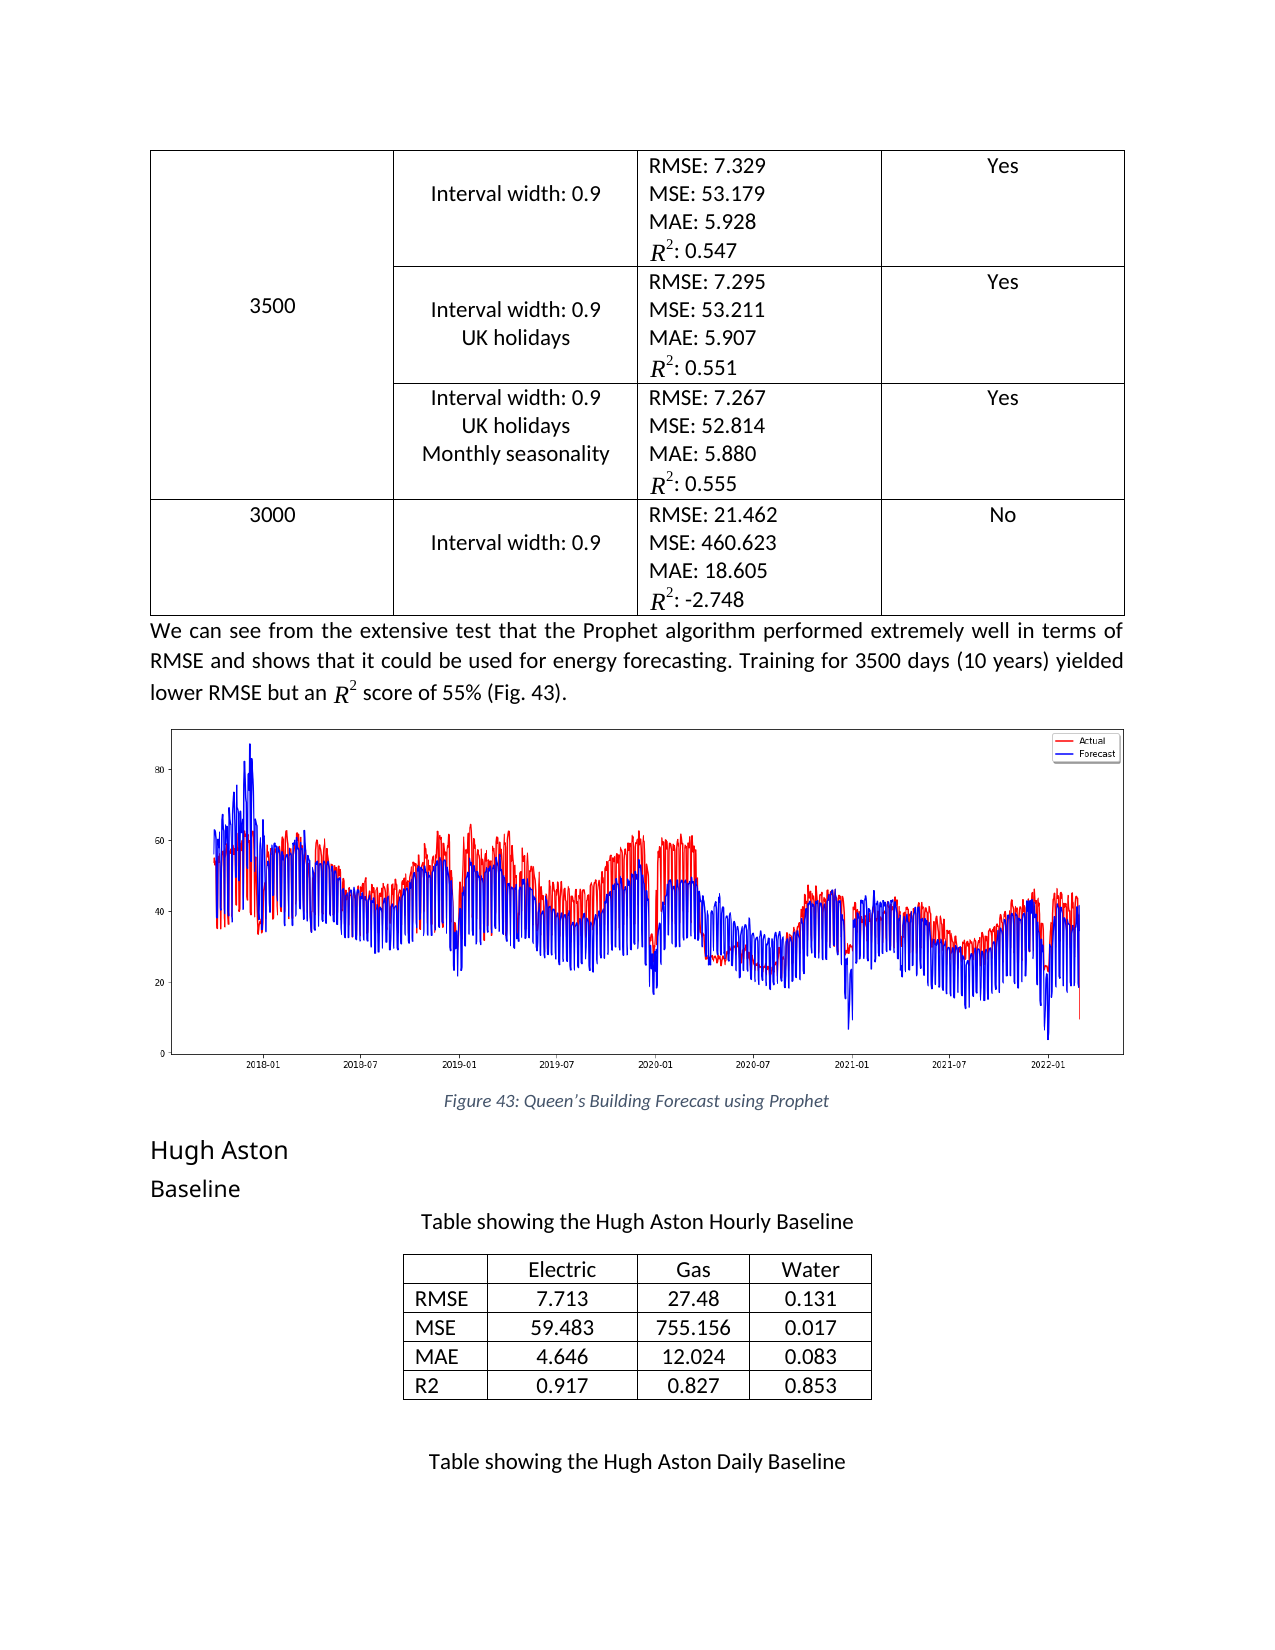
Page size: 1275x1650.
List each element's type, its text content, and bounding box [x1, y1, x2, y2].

table_cell 3000 [151, 500, 393, 615]
table_header [404, 1255, 487, 1283]
table_cell R2 [404, 1371, 487, 1399]
table_header Electric [488, 1255, 637, 1283]
table_header Gas [638, 1255, 749, 1283]
table_cell No [882, 500, 1124, 615]
table_cell Yes [882, 151, 1124, 266]
table_cell MSE [404, 1313, 487, 1341]
table_cell 7.713 [488, 1284, 637, 1312]
table_cell 0.131 [750, 1284, 871, 1312]
table_cell 27.48 [638, 1284, 749, 1312]
table_header Water [750, 1255, 871, 1283]
table_cell RMSE: 7.267 MSE: 52.814 MAE: 5.880 : 0.555 [638, 384, 881, 499]
table_cell RMSE: 7.295 MSE: 53.211 MAE: 5.907 : 0.551 [638, 267, 881, 382]
table_cell Yes [882, 267, 1124, 382]
text Table showing the Hugh Aston Daily Baseline [150, 1447, 1125, 1475]
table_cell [394, 384, 637, 499]
table_cell 4.646 [488, 1342, 637, 1370]
table_cell RMSE: 21.462 MSE: 460.623 MAE: 18.605 : -2.748 [638, 500, 881, 615]
subtitle Baseline [150, 1173, 1125, 1205]
table_cell 0.827 [638, 1371, 749, 1399]
table_cell Interval width: 0.9 UK holidays [394, 267, 637, 382]
table_cell 0.853 [750, 1371, 871, 1399]
text Figure 43: Queen’s Building Forecast using Prophet [150, 1089, 1125, 1112]
table_cell Yes [882, 384, 1124, 499]
table_cell RMSE [404, 1284, 487, 1312]
table_cell 59.483 [488, 1313, 637, 1341]
table_cell 3500 [151, 151, 393, 499]
subtitle Hugh Aston [150, 1132, 1125, 1167]
table_cell 755.156 [638, 1313, 749, 1341]
table_cell MAE [404, 1342, 487, 1370]
table_cell Interval width: 0.9 [394, 500, 637, 615]
table_cell 0.083 [750, 1342, 871, 1370]
text We can see from the extensive test that the Prophet algorithm performed extremely well in terms of RMSE and shows that it could be used for energy forecasting. Training for 3500 days (10 years) yielded lower RMSE but an score of 55% (Fig. 43). [150, 616, 1125, 708]
table_cell Interval width: 0.9 [394, 151, 637, 266]
table_cell 0.917 [488, 1371, 637, 1399]
table_cell 0.017 [750, 1313, 871, 1341]
table_cell RMSE: 7.329 MSE: 53.179 MAE: 5.928 : 0.547 [638, 151, 881, 266]
table_cell 12.024 [638, 1342, 749, 1370]
text Table showing the Hugh Aston Hourly Baseline [150, 1207, 1125, 1235]
picture [150, 726, 1125, 1070]
